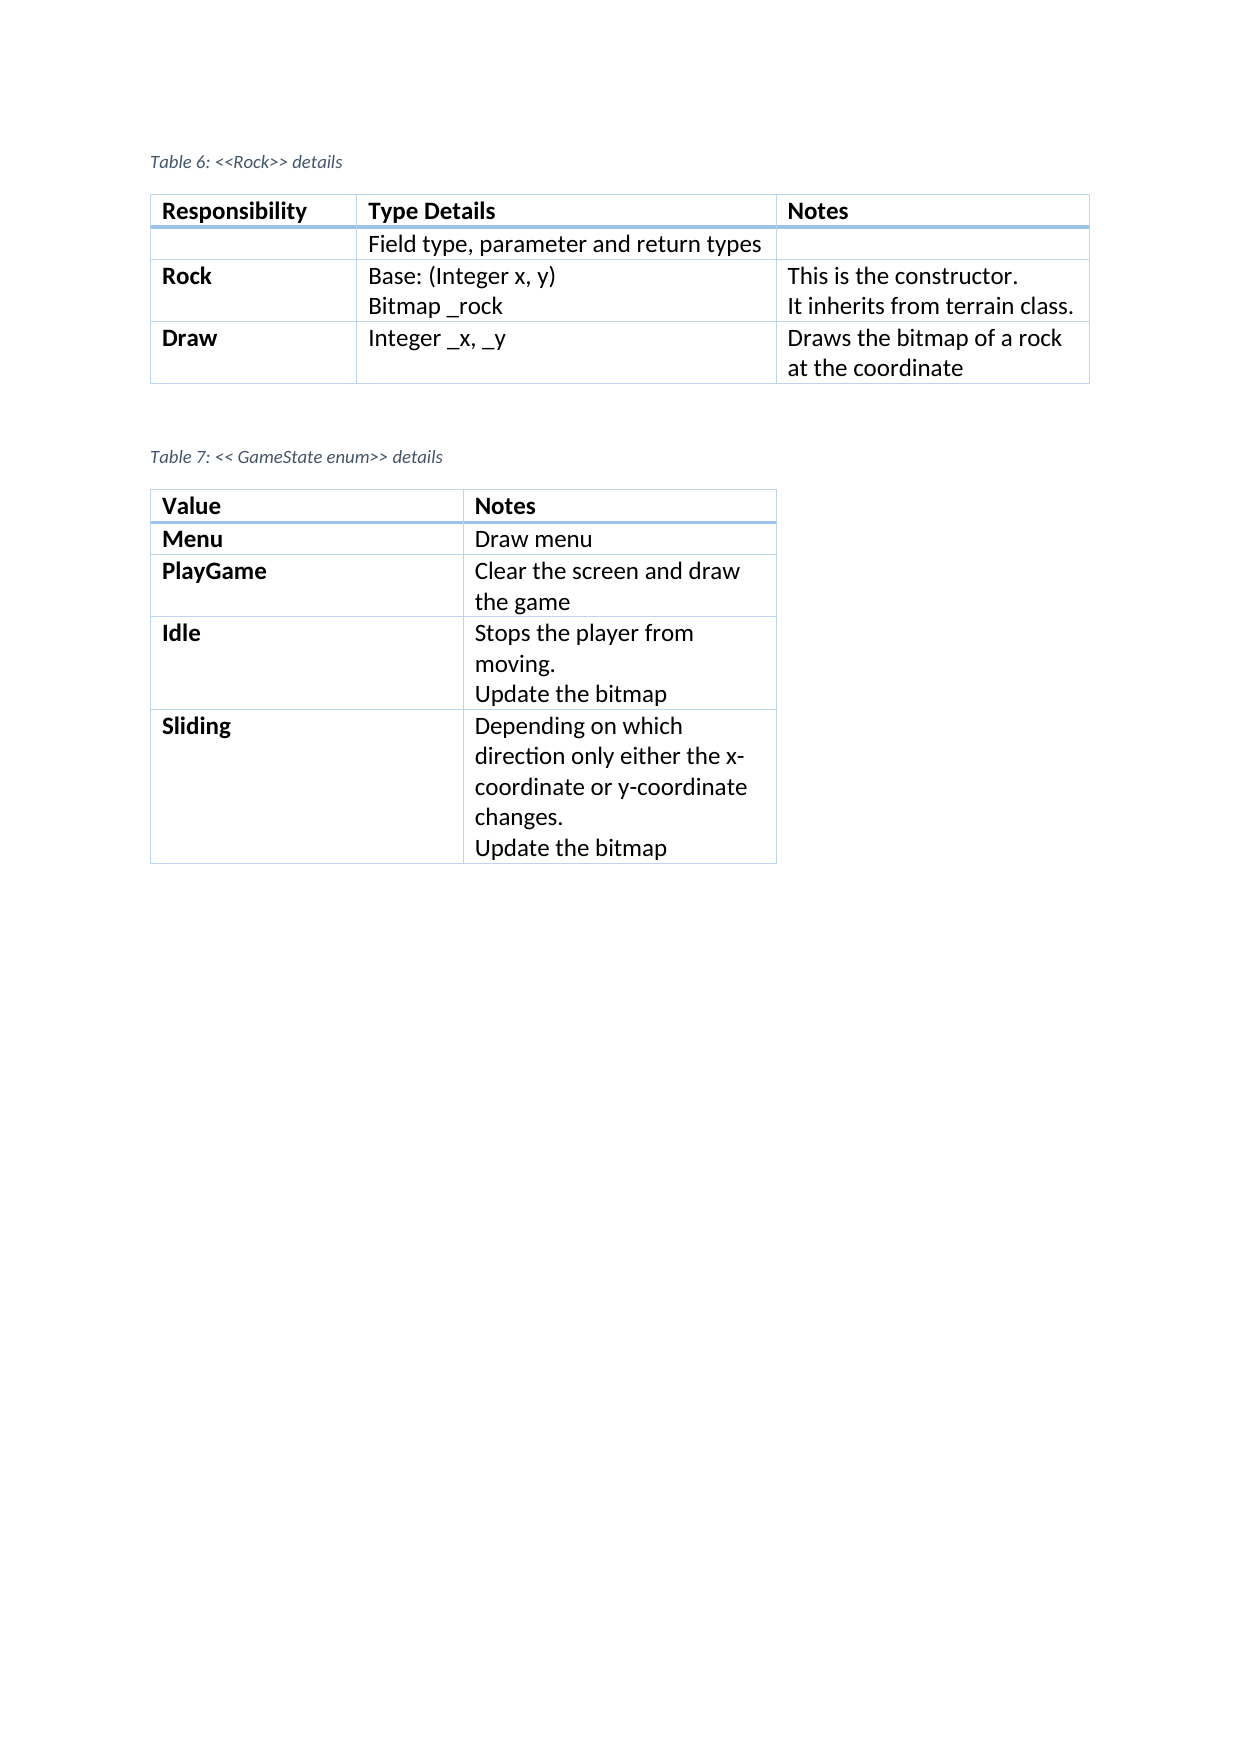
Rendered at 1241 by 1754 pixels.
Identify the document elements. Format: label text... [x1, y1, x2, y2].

table_cell Draw menu [464, 524, 776, 554]
table_cell Rock [151, 260, 356, 321]
table_cell Integer _x, _y [357, 322, 776, 383]
table_header Notes [464, 490, 776, 521]
table_cell Sliding [151, 710, 463, 862]
table_header Type Details [357, 195, 776, 225]
table_cell Idle [151, 617, 463, 709]
table_header Responsibility [151, 195, 356, 225]
table_cell Draws the bitmap of a rock at the coordinate [777, 322, 1089, 383]
table_cell Menu [151, 524, 463, 554]
text Table 6: <<Rock>> details [150, 150, 1090, 173]
table_cell PlayGame [151, 555, 463, 616]
table_header Notes [777, 195, 1089, 225]
table_cell Draw [151, 322, 356, 383]
table_cell Stops the player from moving. Update the bitmap [464, 617, 776, 709]
table_cell Depending on which direction only either the x-coordinate or y-coordinate changes. Update the bitmap [464, 710, 776, 862]
table_cell Clear the screen and draw the game [464, 555, 776, 616]
table_cell [777, 229, 1089, 259]
table_header Value [151, 490, 463, 521]
table_cell Base: (Integer x, y) Bitmap _rock [357, 260, 776, 321]
table_cell [151, 229, 356, 259]
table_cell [777, 260, 1089, 321]
table_cell Field type, parameter and return types [357, 229, 776, 259]
text Table 7: << GameState enum>> details [150, 445, 1090, 468]
